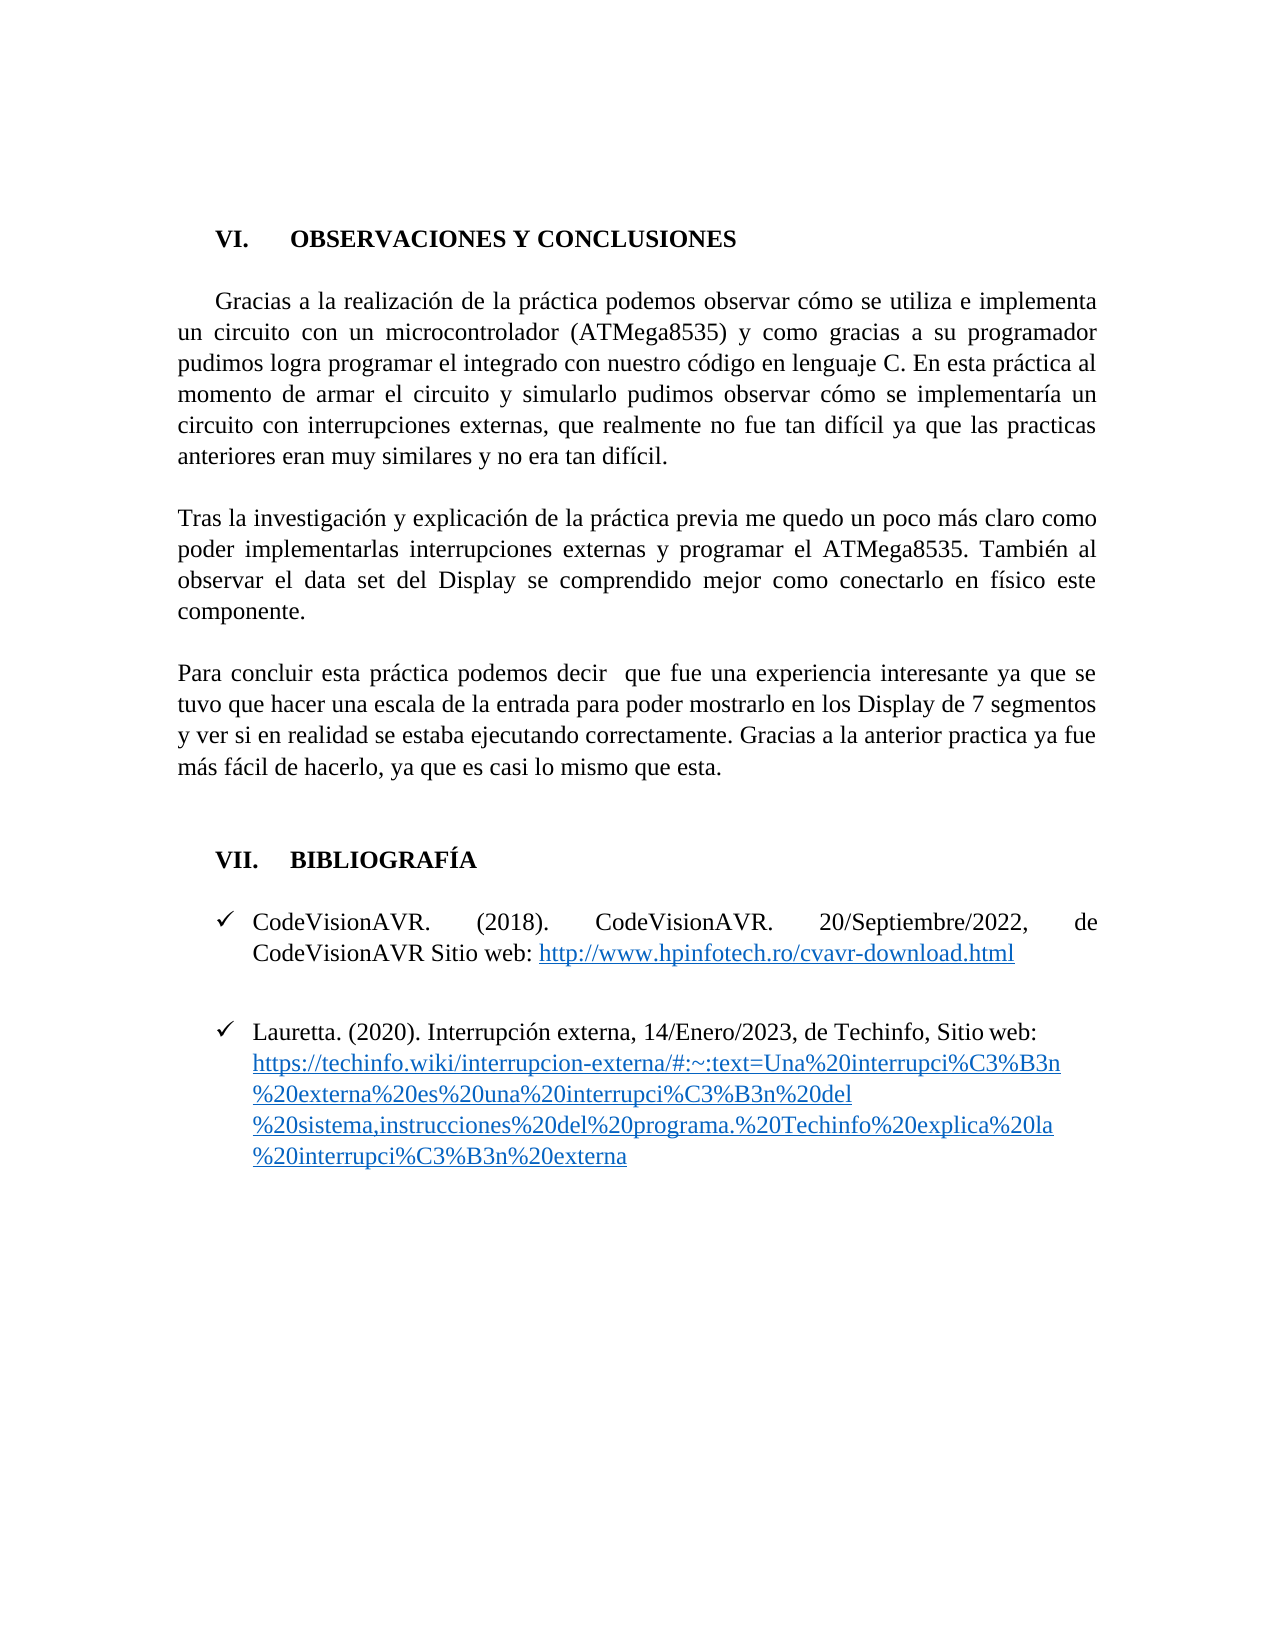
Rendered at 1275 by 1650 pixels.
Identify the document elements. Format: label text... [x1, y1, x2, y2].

list Lauretta. (2020). Interrupción externa, 14/Enero/2023, de Techinfo, Sitio web: https://techinfo.wiki/interrupcion-externa/#:~:text=Una%20interrupci%C3%B3n%20externa%20es%20una%20interrupci%C3%B3n%20del%20sistema,instrucciones%20del%20programa.%20Techinfo%20explica%20la%20interrupci%C3%B3n%20externa [215, 1017, 1098, 1169]
text Para concluir esta práctica podemos decir que fue una experiencia interesante ya que se tuvo que hacer una escala de la entrada para poder mostrarlo en los Display de 7 segmentos y ver si en realidad se estaba ejecutando correctamente. Gracias a la anterior practica ya fue más fácil de hacerlo, ya que es casi lo mismo que esta. [177, 658, 1098, 780]
text Tras la investigación y explicación de la práctica previa me quedo un poco más claro como poder implementarlas interrupciones externas y programar el ATMega8535. También al observar el data set del Display se comprendido mejor como conectarlo en físico este componente. [177, 503, 1098, 625]
list BIBLIOGRAFÍA [215, 845, 1098, 873]
list OBSERVACIONES Y CONCLUSIONES [215, 224, 1098, 253]
list CodeVisionAVR. (2018). CodeVisionAVR. 20/Septiembre/2022, de CodeVisionAVR Sitio web: http://www.hpinfotech.ro/cvavr-download.html [215, 907, 1098, 967]
text Gracias a la realización de la práctica podemos observar cómo se utiliza e implementa un circuito con un microcontrolador (ATMega8535) y como gracias a su programador pudimos logra programar el integrado con nuestro código en lenguaje C. En esta práctica al momento de armar el circuito y simularlo pudimos observar cómo se implementaría un circuito con interrupciones externas, que realmente no fue tan difícil ya que las practicas anteriores eran muy similares y no era tan difícil. [177, 286, 1098, 470]
